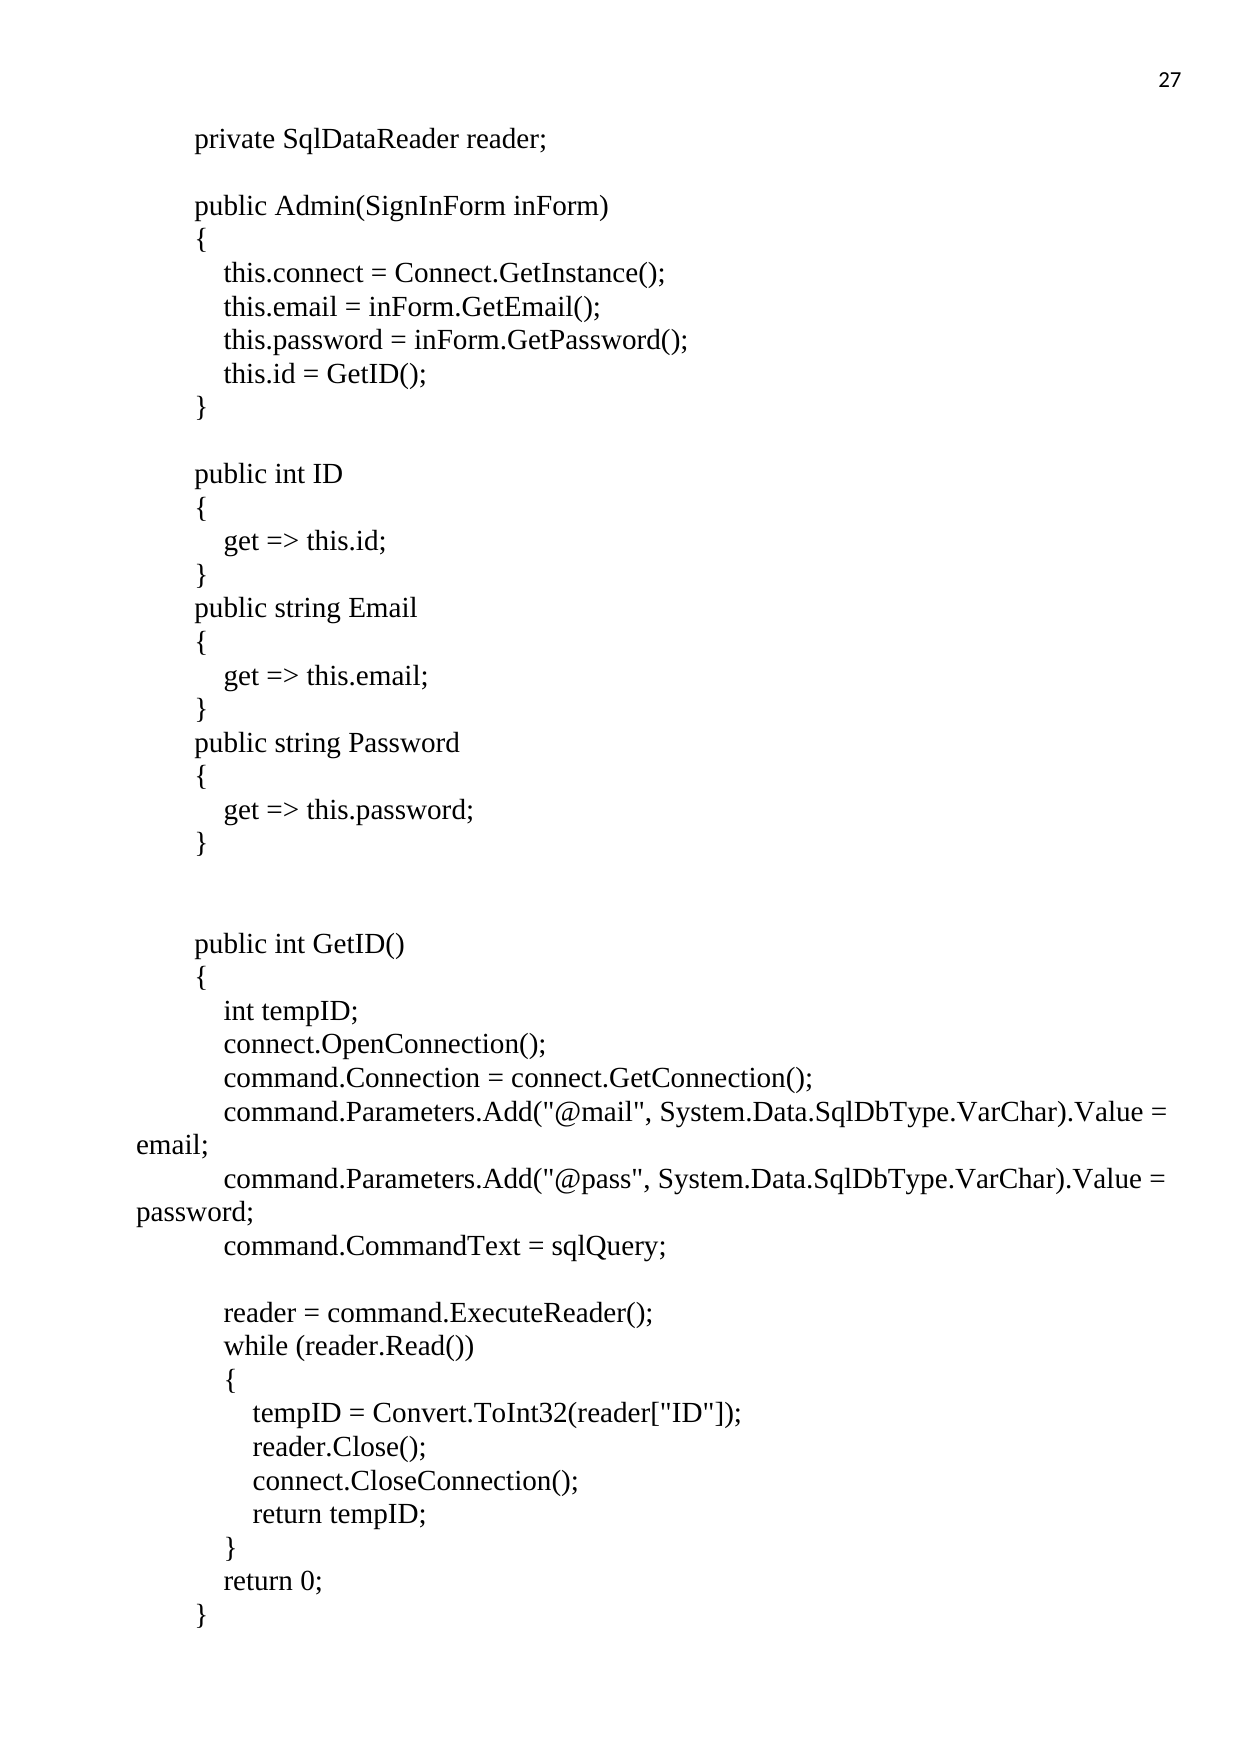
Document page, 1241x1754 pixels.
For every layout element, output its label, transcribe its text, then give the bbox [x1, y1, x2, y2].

text connect.OpenConnection(); [136, 1027, 1181, 1060]
text tempID = Convert.ToInt32(reader["ID"]); [136, 1396, 1181, 1429]
text } [136, 1530, 1181, 1563]
text } [136, 1597, 1181, 1630]
text } [136, 825, 1181, 859]
text get => this.password; [136, 792, 1181, 825]
text this.password = inForm.GetPassword(); [136, 322, 1181, 356]
text public int GetID() [136, 926, 1181, 959]
text this.email = inForm.GetEmail(); [136, 289, 1181, 322]
text connect.CloseConnection(); [136, 1463, 1181, 1496]
text public Admin(SignInForm inForm) [136, 188, 1181, 222]
text get => this.id; [136, 523, 1181, 557]
text this.connect = Connect.GetInstance(); [136, 255, 1181, 289]
text command.Parameters.Add("@pass", System.Data.SqlDbType.VarChar).Value = password; [136, 1161, 1181, 1228]
text while (reader.Read()) [136, 1328, 1181, 1362]
text } [136, 389, 1181, 423]
text int tempID; [136, 993, 1181, 1027]
text } [136, 691, 1181, 725]
text public int ID [136, 456, 1181, 490]
text { [136, 758, 1181, 792]
text { [136, 959, 1181, 993]
text command.Parameters.Add("@mail", System.Data.SqlDbType.VarChar).Value = email; [136, 1094, 1181, 1161]
text command.Connection = connect.GetConnection(); [136, 1060, 1181, 1094]
text reader = command.ExecuteReader(); [136, 1295, 1181, 1328]
text { [136, 1362, 1181, 1396]
text this.id = GetID(); [136, 356, 1181, 389]
text { [136, 624, 1181, 658]
text { [136, 222, 1181, 255]
text private SqlDataReader reader; [136, 121, 1181, 154]
text public string Email [136, 591, 1181, 624]
text get => this.email; [136, 658, 1181, 691]
text { [136, 490, 1181, 523]
text return 0; [136, 1563, 1181, 1597]
text public string Password [136, 725, 1181, 758]
text } [136, 557, 1181, 591]
text return tempID; [136, 1496, 1181, 1530]
text reader.Close(); [136, 1429, 1181, 1463]
text command.CommandText = sqlQuery; [136, 1228, 1181, 1261]
